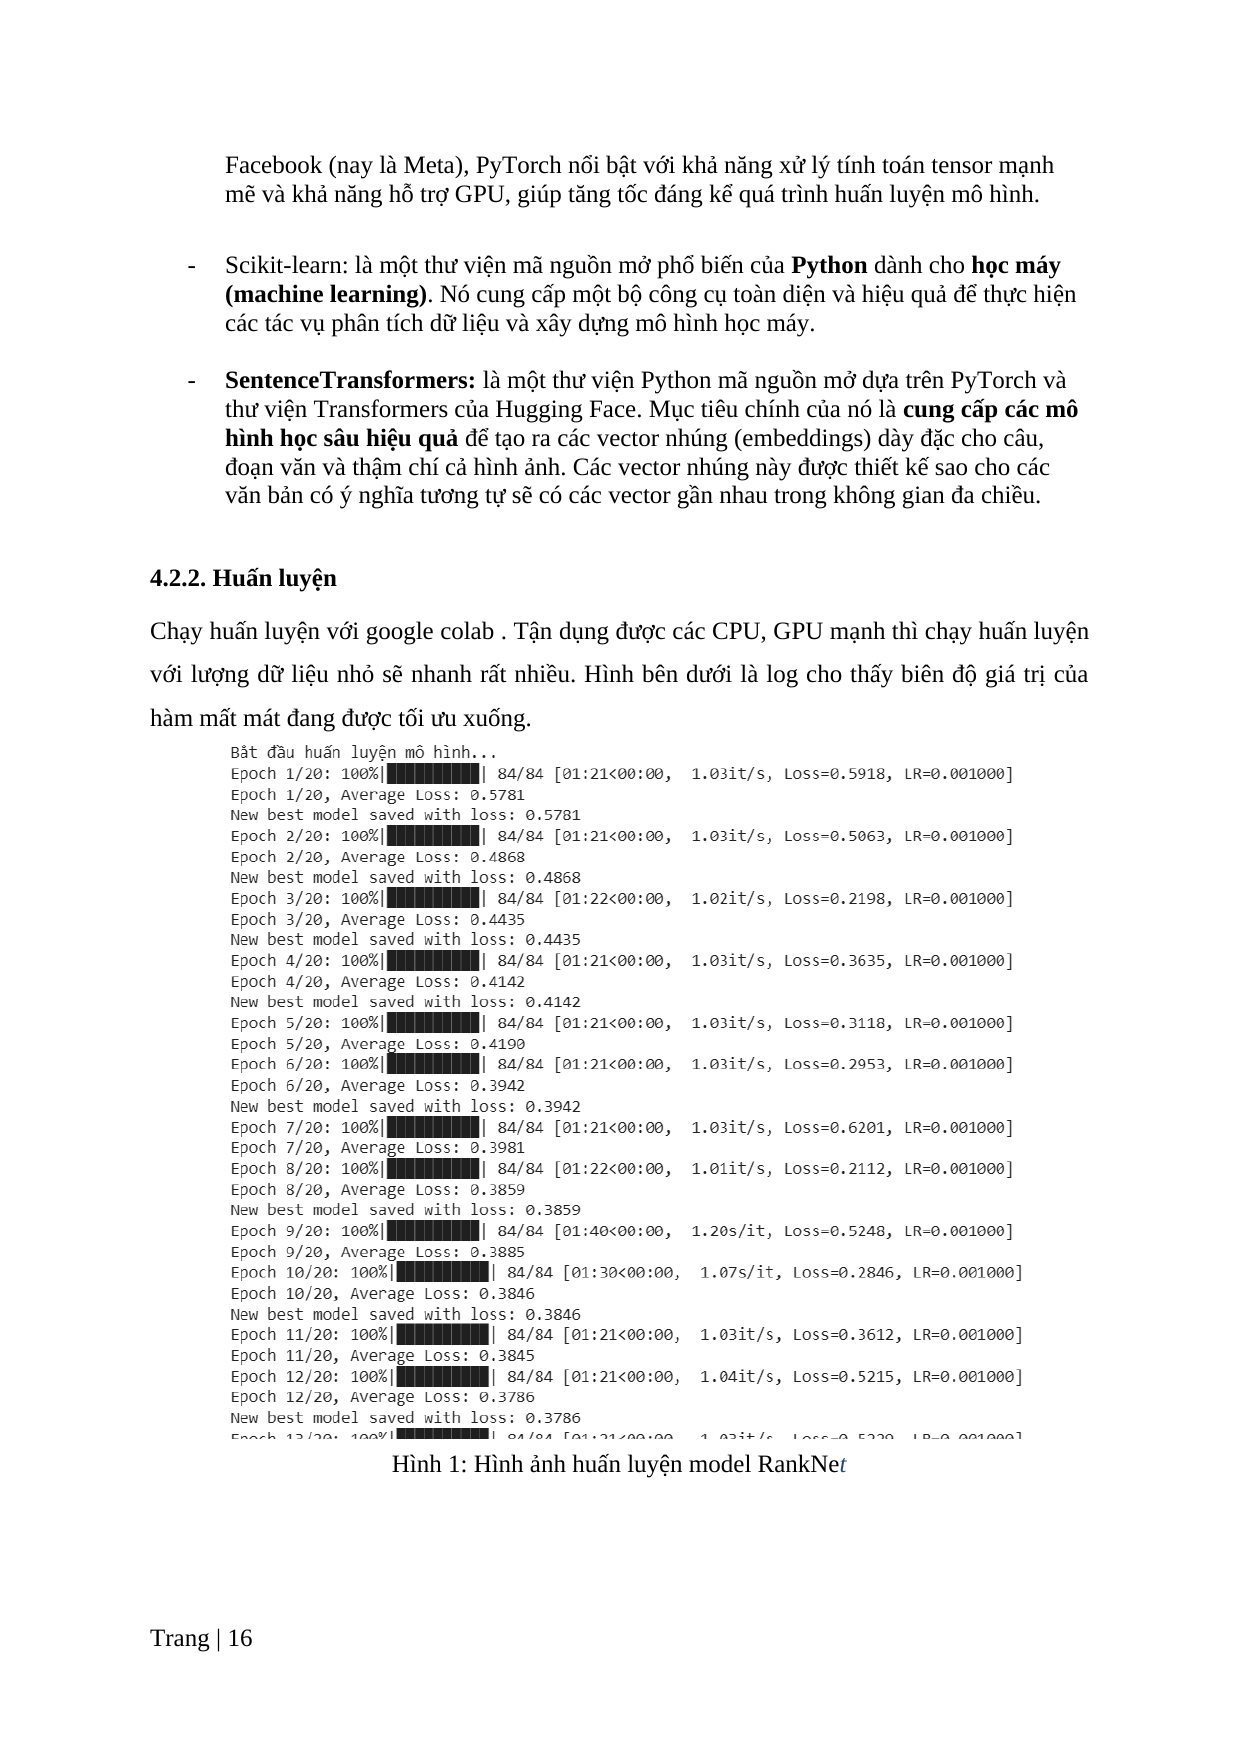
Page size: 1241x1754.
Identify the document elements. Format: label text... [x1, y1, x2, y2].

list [187, 150, 1090, 207]
text Hình 1: Hình ảnh huấn luyện model RankNet [150, 1449, 1090, 1507]
picture [150, 745, 1091, 1439]
list Scikit-learn: là một thư viện mã nguồn mở phổ biến của Python dành cho học máy (machine learning). Nó cung cấp một bộ công cụ toàn diện và hiệu quả để thực hiện các tác vụ phân tích dữ liệu và xây dựng mô hình học máy. [187, 251, 1090, 337]
list SentenceTransformers: là một thư viện Python mã nguồn mở dựa trên PyTorch và thư viện Transformers của Hugging Face. Mục tiêu chính của nó là cung cấp các mô hình học sâu hiệu quả để tạo ra các vector nhúng (embeddings) dày đặc cho câu, đoạn văn và thậm chí cả hình ảnh. Các vector nhúng này được thiết kế sao cho các văn bản có ý nghĩa tương tự sẽ có các vector gần nhau trong không gian đa chiều. [187, 366, 1090, 509]
subtitle Huấn luyện [150, 563, 1090, 592]
text Chạy huấn luyện với google colab . Tận dụng được các CPU, GPU mạnh thì chạy huấn luyện với lượng dữ liệu nhỏ sẽ nhanh rất nhiều. Hình bên dưới là log cho thấy biên độ giá trị của hàm mất mát đang được tối ưu xuống. [150, 616, 1090, 731]
